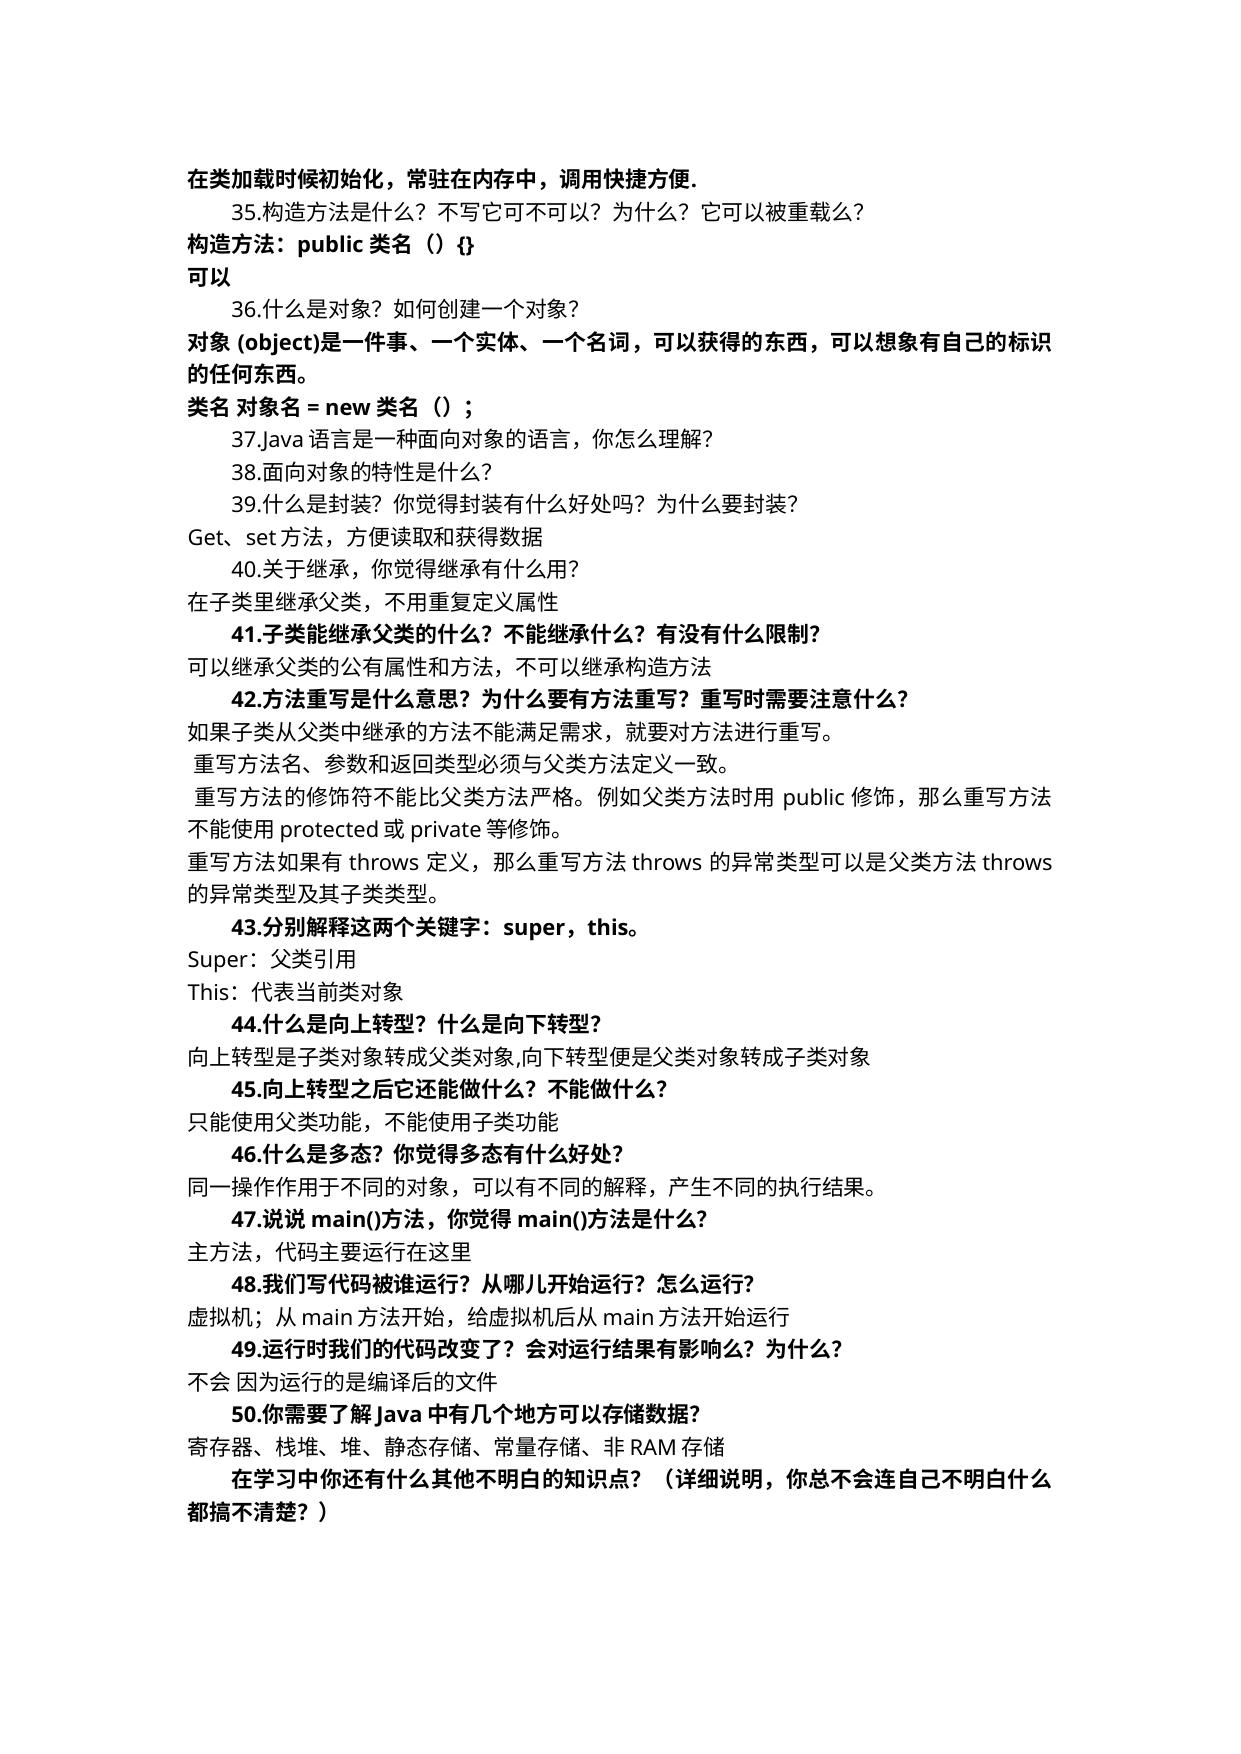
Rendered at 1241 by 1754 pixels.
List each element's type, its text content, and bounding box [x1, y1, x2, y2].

list This：代表当前类对象 [187, 974, 1053, 1007]
list Java语言是一种面向对象的语言，你怎么理解？ [187, 422, 1053, 454]
list 只能使用父类功能，不能使用子类功能 [187, 1104, 1053, 1137]
list 说说main()方法，你觉得main()方法是什么？ [187, 1202, 1053, 1234]
list 可以 [187, 259, 1053, 292]
list 可以继承父类的公有属性和方法，不可以继承构造方法 [187, 649, 1053, 682]
list 不会 因为运行的是编译后的文件 [187, 1364, 1053, 1397]
list 主方法，代码主要运行在这里 [187, 1234, 1053, 1267]
list 在学习中你还有什么其他不明白的知识点？（详细说明，你总不会连自己不明白什么都搞不清楚？） [187, 1462, 1053, 1527]
list 寄存器、栈堆、堆、静态存储、常量存储、非RAM存储 [187, 1429, 1053, 1462]
list 构造方法：public 类名（）{} [187, 227, 1053, 259]
list 对象 (object)是一件事、一个实体、一个名词，可以获得的东西，可以想象有自己的标识的任何东西。 [187, 324, 1053, 389]
list Get、set方法，方便读取和获得数据 [187, 519, 1053, 552]
list 关于继承，你觉得继承有什么用？ [187, 552, 1053, 584]
list 我们写代码被谁运行？从哪儿开始运行？怎么运行？ [187, 1267, 1053, 1299]
list Super：父类引用 [187, 942, 1053, 974]
list 重写方法如果有throws 定义，那么重写方法throws 的异常类型可以是父类方法throws的异常类型及其子类类型。 [187, 844, 1053, 909]
list 什么是对象？如何创建一个对象？ [187, 292, 1053, 324]
list 在子类里继承父类，不用重复定义属性 [187, 584, 1053, 617]
list 向上转型之后它还能做什么？不能做什么？ [187, 1072, 1053, 1104]
list 构造方法是什么？不写它可不可以？为什么？它可以被重载么？ [187, 194, 1053, 227]
list 你需要了解Java中有几个地方可以存储数据？ [187, 1397, 1053, 1429]
list 如果子类从父类中继承的方法不能满足需求，就要对方法进行重写。 [187, 714, 1053, 747]
list 运行时我们的代码改变了？会对运行结果有影响么？为什么？ [187, 1332, 1053, 1364]
list 什么是向上转型？什么是向下转型？ [187, 1007, 1053, 1039]
list 虚拟机；从main方法开始，给虚拟机后从main方法开始运行 [187, 1299, 1053, 1332]
list 同一操作作用于不同的对象，可以有不同的解释，产生不同的执行结果。 [187, 1169, 1053, 1202]
list 在类加载时候初始化，常驻在内存中，调用快捷方便. [187, 162, 1053, 194]
list 类名 对象名 = new 类名（）； [187, 389, 1053, 422]
list 面向对象的特性是什么？ [187, 454, 1053, 487]
list 什么是封装？你觉得封装有什么好处吗？为什么要封装？ [187, 487, 1053, 519]
list 子类能继承父类的什么？不能继承什么？有没有什么限制？ [187, 617, 1053, 649]
list 重写方法的修饰符不能比父类方法严格。例如父类方法时用 public 修饰，那么重写方法不能使用protected或private等修饰。 [187, 779, 1053, 844]
list 什么是多态？你觉得多态有什么好处？ [187, 1137, 1053, 1169]
list 重写方法名、参数和返回类型必须与父类方法定义一致。 [187, 747, 1053, 779]
list 方法重写是什么意思？为什么要有方法重写？重写时需要注意什么？ [187, 682, 1053, 714]
list 向上转型是子类对象转成父类对象,向下转型便是父类对象转成子类对象 [187, 1039, 1053, 1072]
list 分别解释这两个关键字：super，this。 [187, 909, 1053, 942]
